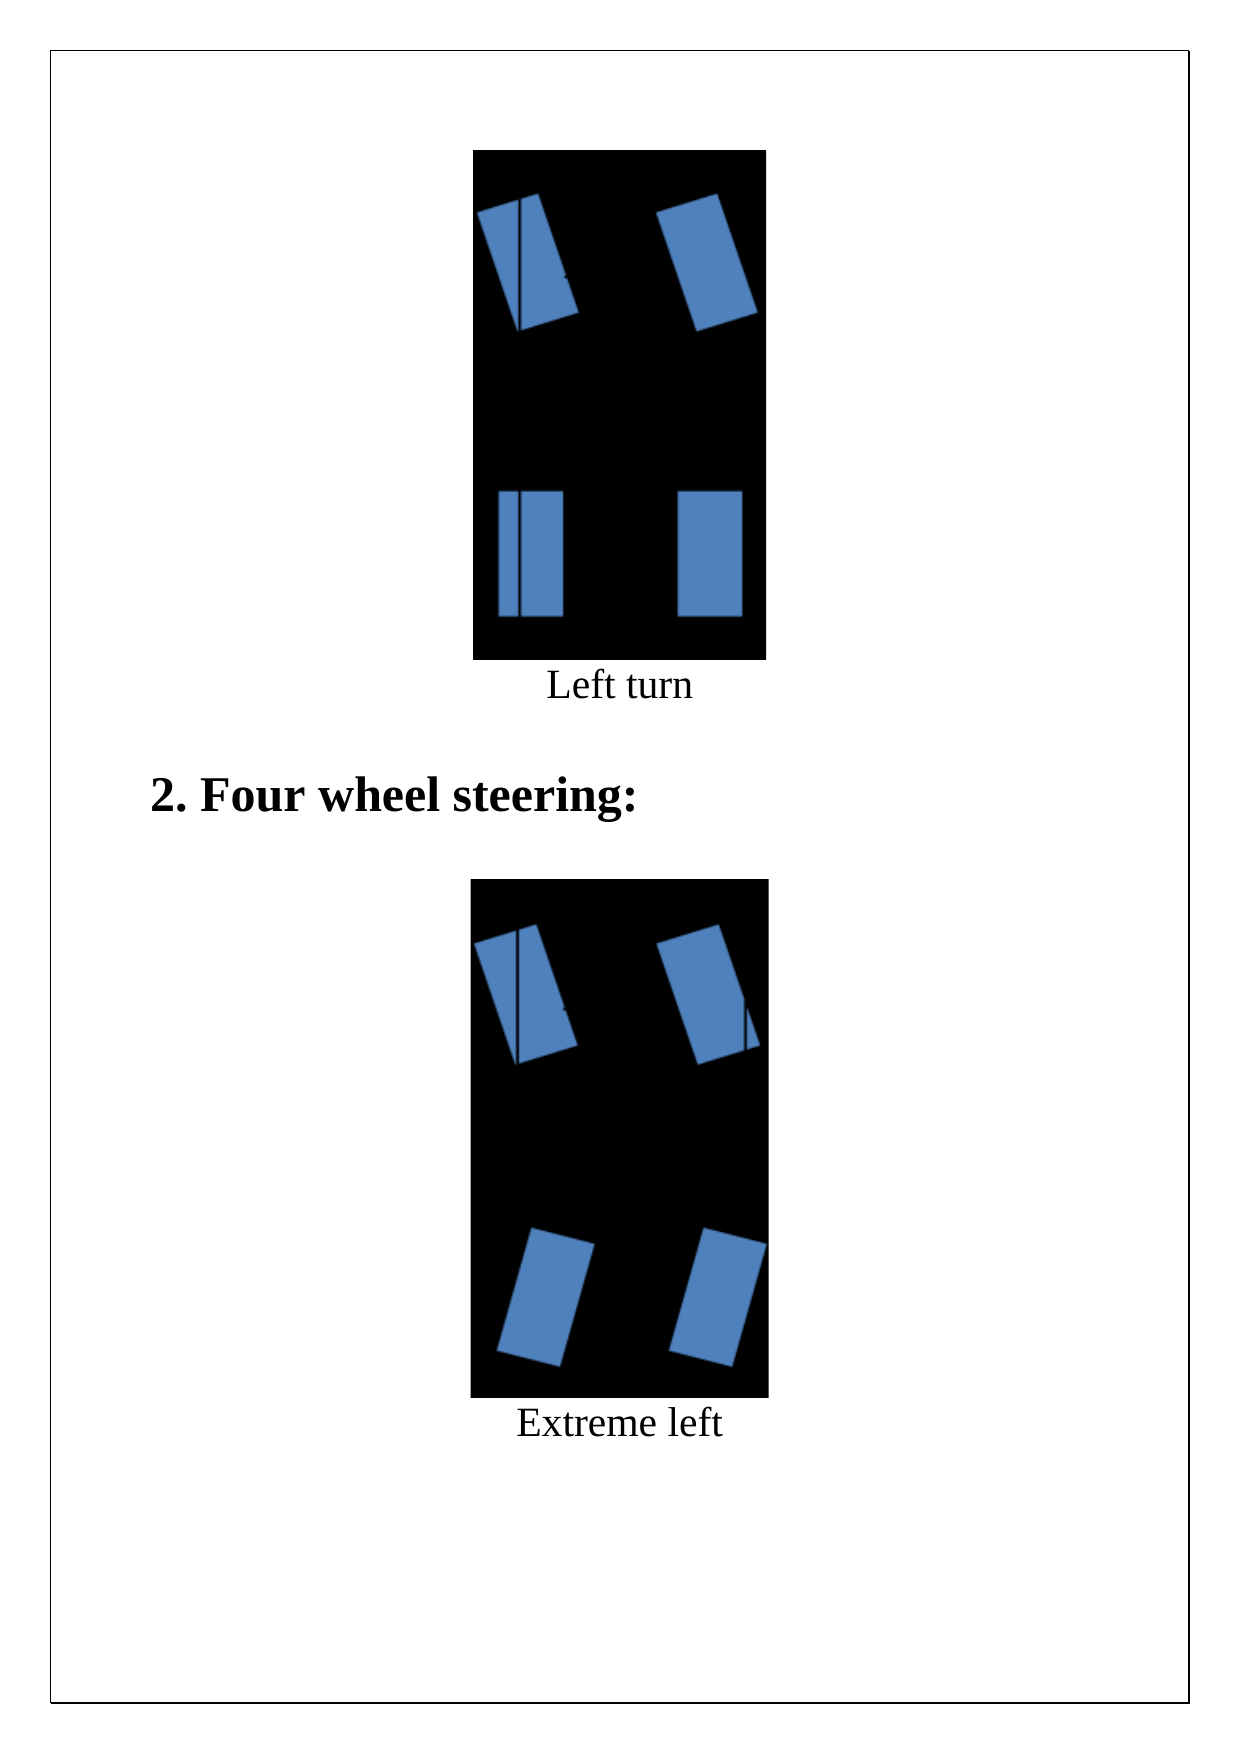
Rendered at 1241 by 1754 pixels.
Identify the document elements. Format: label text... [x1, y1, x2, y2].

text 2. Four wheel steering: [150, 765, 1089, 822]
text Extreme left [150, 1398, 1089, 1446]
text Left turn [150, 659, 1089, 707]
